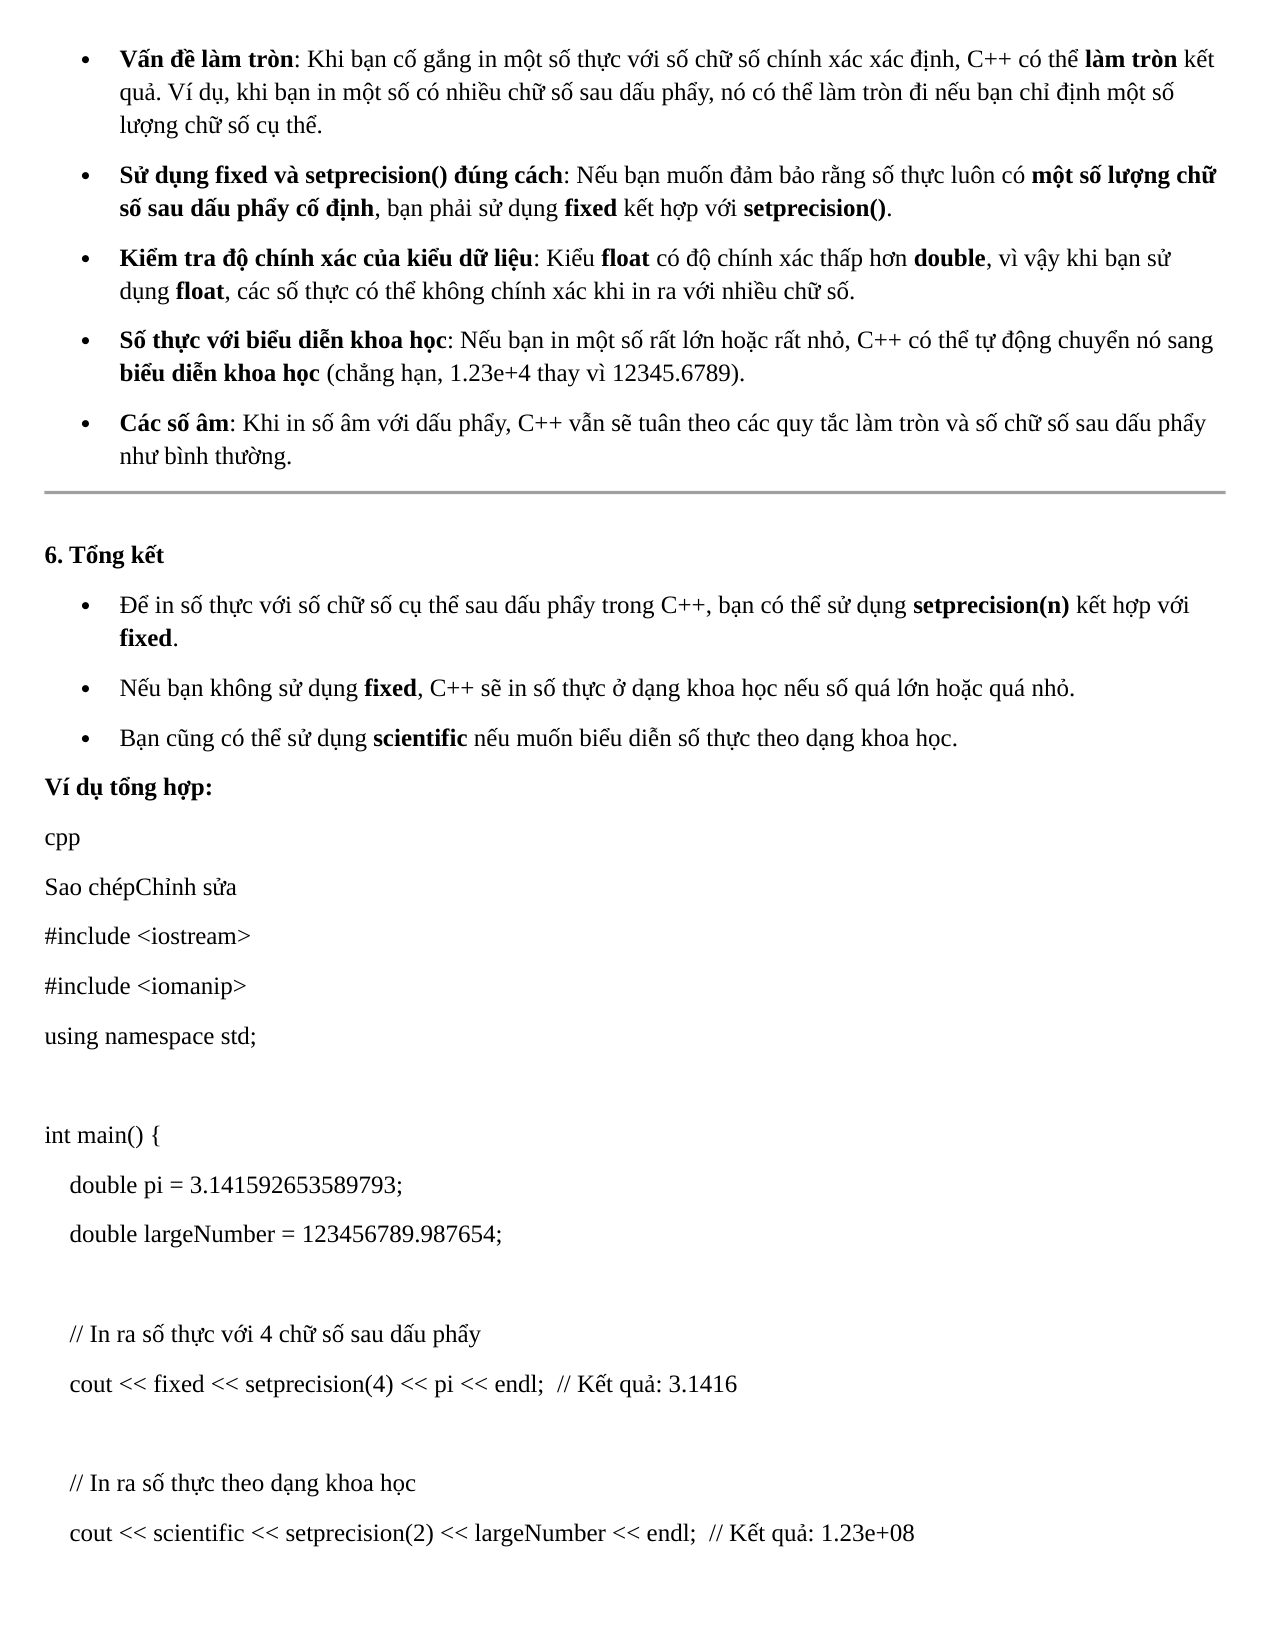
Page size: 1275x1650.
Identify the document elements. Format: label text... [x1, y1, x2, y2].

text double largeNumber = 123456789.987654; [44, 1219, 1226, 1248]
list Vấn đề làm tròn: Khi bạn cố gắng in một số thực với số chữ số chính xác xác định, C++ có thể làm tròn kết quả. Ví dụ, khi bạn in một số có nhiều chữ số sau dấu phẩy, nó có thể làm tròn đi nếu bạn chỉ định một số lượng chữ số cụ thể. [82, 44, 1226, 139]
text Sao chépChỉnh sửa [44, 872, 1226, 901]
text #include <iomanip> [44, 971, 1226, 1000]
list Để in số thực với số chữ số cụ thể sau dấu phẩy trong C++, bạn có thể sử dụng setprecision(n) kết hợp với fixed. [82, 590, 1226, 652]
text 6. Tổng kết [44, 541, 1226, 569]
text int main() { [44, 1120, 1226, 1149]
list Nếu bạn không sử dụng fixed, C++ sẽ in số thực ở dạng khoa học nếu số quá lớn hoặc quá nhỏ. [82, 673, 1226, 702]
list Số thực với biểu diễn khoa học: Nếu bạn in một số rất lớn hoặc rất nhỏ, C++ có thể tự động chuyển nó sang biểu diễn khoa học (chẳng hạn, 1.23e+4 thay vì 12345.6789). [82, 326, 1226, 387]
list Sử dụng fixed và setprecision() đúng cách: Nếu bạn muốn đảm bảo rằng số thực luôn có một số lượng chữ số sau dấu phẩy cố định, bạn phải sử dụng fixed kết hợp với setprecision(). [82, 160, 1226, 222]
text cpp [44, 822, 1226, 851]
text Ví dụ tổng hợp: [44, 772, 1226, 801]
list Bạn cũng có thể sử dụng scientific nếu muốn biểu diễn số thực theo dạng khoa học. [82, 723, 1226, 751]
text // In ra số thực với 4 chữ số sau dấu phẩy [44, 1319, 1226, 1348]
text cout << fixed << setprecision(4) << pi << endl; // Kết quả: 3.1416 [44, 1369, 1226, 1397]
text using namespace std; [44, 1021, 1226, 1049]
text cout << scientific << setprecision(2) << largeNumber << endl; // Kết quả: 1.23e+08 [44, 1518, 1226, 1546]
text double pi = 3.141592653589793; [44, 1170, 1226, 1199]
text // In ra số thực theo dạng khoa học [44, 1468, 1226, 1497]
list Các số âm: Khi in số âm với dấu phẩy, C++ vẫn sẽ tuân theo các quy tắc làm tròn và số chữ số sau dấu phẩy như bình thường. [82, 408, 1226, 470]
text #include <iostream> [44, 921, 1226, 950]
list Kiểm tra độ chính xác của kiểu dữ liệu: Kiểu float có độ chính xác thấp hơn double, vì vậy khi bạn sử dụng float, các số thực có thể không chính xác khi in ra với nhiều chữ số. [82, 243, 1226, 304]
